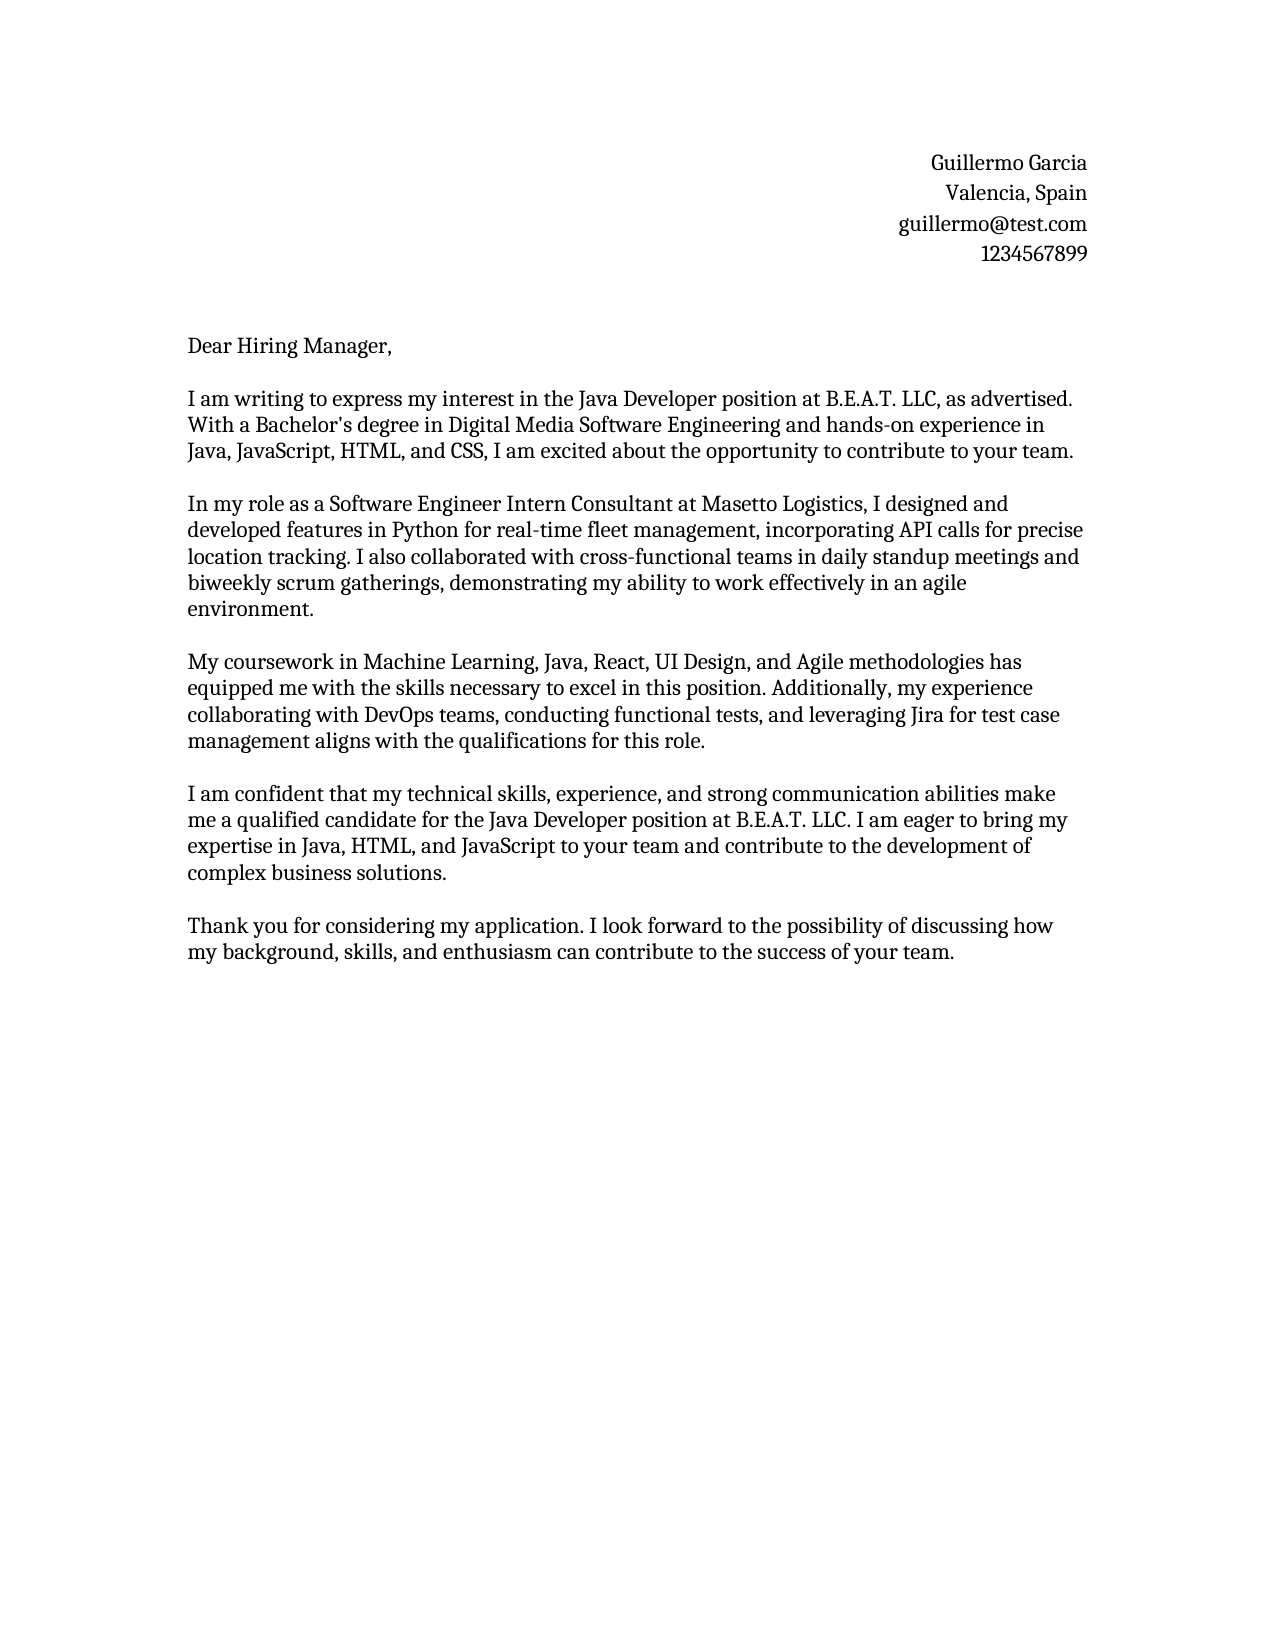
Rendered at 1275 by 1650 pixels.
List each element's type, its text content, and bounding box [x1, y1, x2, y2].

text Guillermo Garcia Valencia, Spain guillermo@test.com 1234567899 [187, 150, 1087, 267]
text Dear Hiring Manager, I am writing to express my interest in the Java Developer position at B.E.A.T. LLC, as advertised. With a Bachelor's degree in Digital Media Software Engineering and hands-on experience in Java, JavaScript, HTML, and CSS, I am excited about the opportunity to contribute to your team. In my role as a Software Engineer Intern Consultant at Masetto Logistics, I designed and developed features in Python for real-time fleet management, incorporating API calls for precise location tracking. I also collaborated with cross-functional teams in daily standup meetings and biweekly scrum gatherings, demonstrating my ability to work effectively in an agile environment. My coursework in Machine Learning, Java, React, UI Design, and Agile methodologies has equipped me with the skills necessary to excel in this position. Additionally, my experience collaborating with DevOps teams, conducting functional tests, and leveraging Jira for test case management aligns with the qualifications for this role. I am confident that my technical skills, experience, and strong communication abilities make me a qualified candidate for the Java Developer position at B.E.A.T. LLC. I am eager to bring my expertise in Java, HTML, and JavaScript to your team and contribute to the development of complex business solutions. Thank you for considering my application. I look forward to the possibility of discussing how my background, skills, and enthusiasm can contribute to the success of your team. [187, 333, 1087, 1018]
